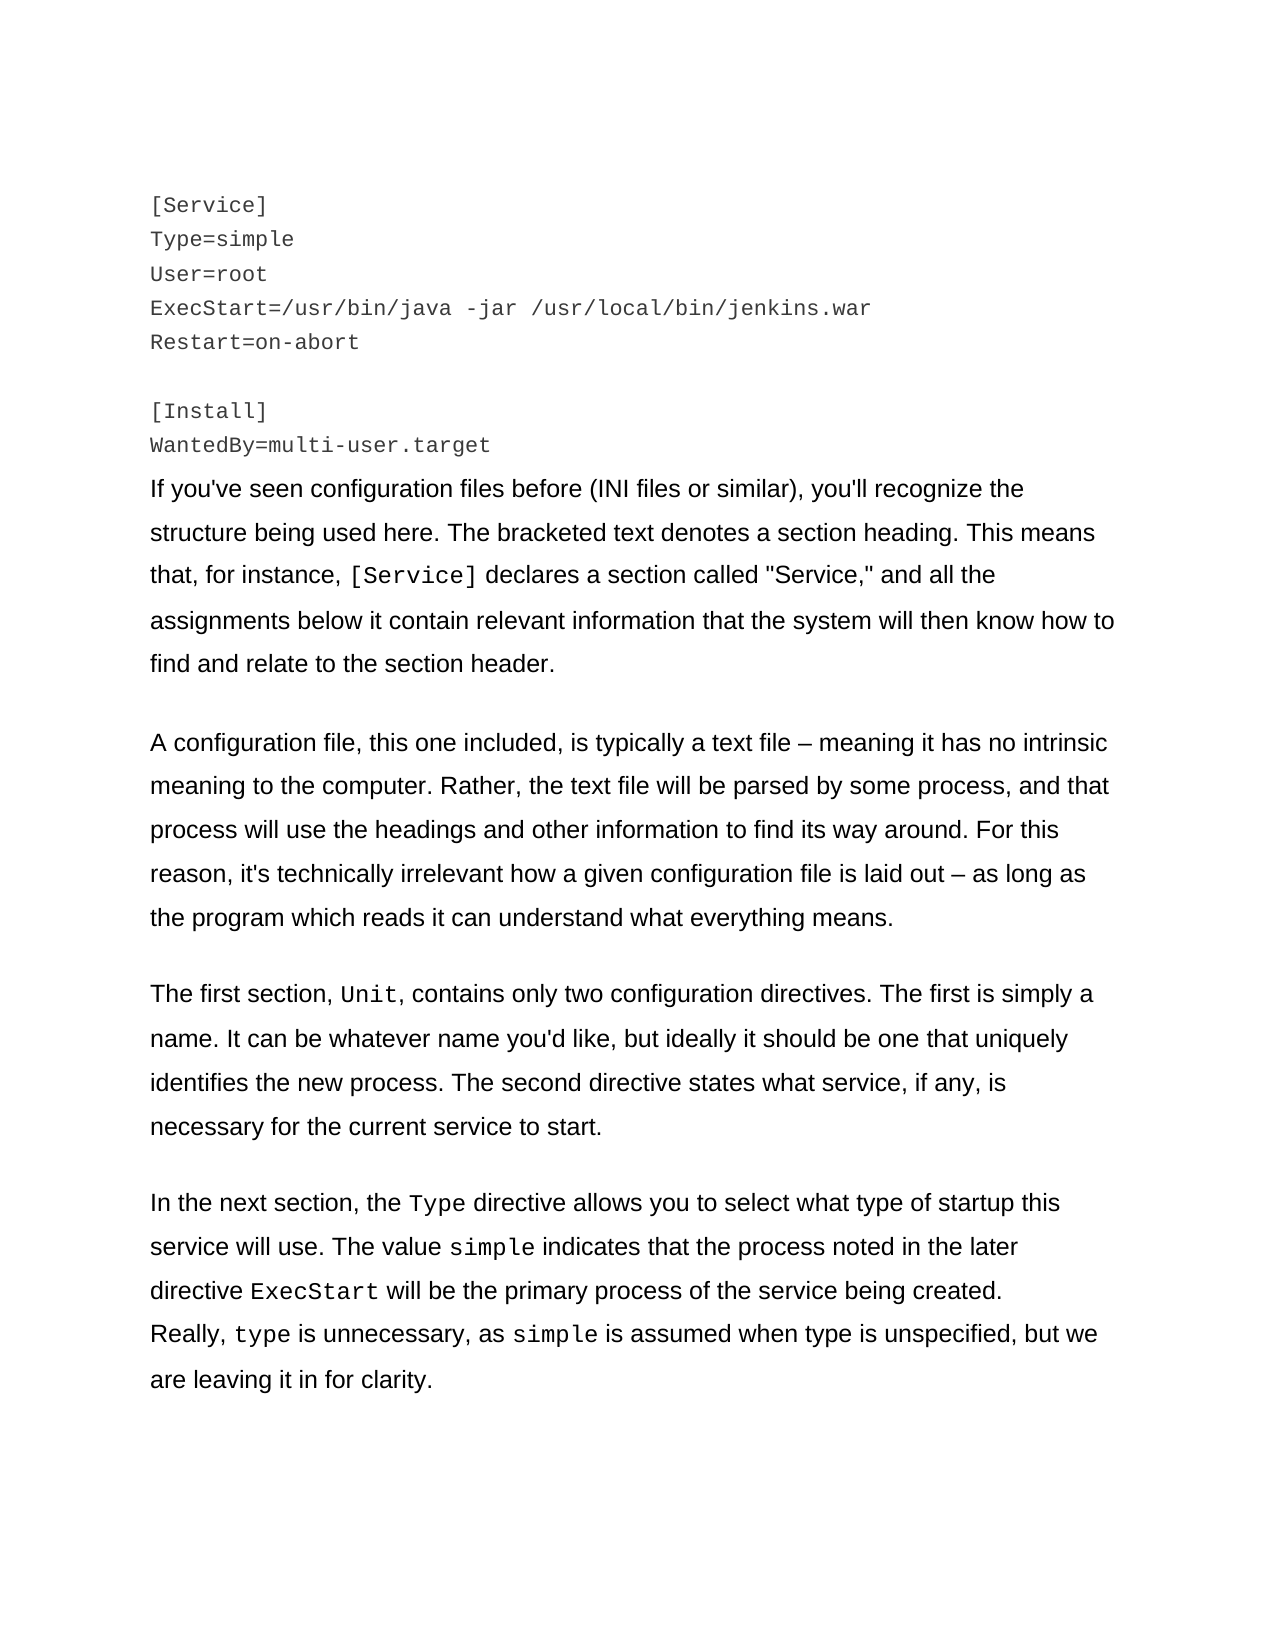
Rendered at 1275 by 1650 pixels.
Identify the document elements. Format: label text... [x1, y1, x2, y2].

text User=root [150, 253, 1125, 287]
text [Install] [150, 391, 1125, 425]
text The first section, Unit, contains only two configuration directives. The first is simply a name. It can be whatever name you'd like, but ideally it should be one that uniquely identifies the new process. The second directive states what service, if any, is necessary for the current service to start. [150, 966, 1125, 1141]
text Restart=on-abort [150, 322, 1125, 356]
text ExecStart=/usr/bin/java -jar /usr/local/bin/jenkins.war [150, 287, 1125, 322]
text If you've seen configuration files before (INI files or similar), you'll recognize the structure being used here. The bracketed text denotes a section heading. This means that, for instance, [Service] declares a section called "Service," and all the assignments below it contain relevant information that the system will then know how to find and relate to the section header. [150, 459, 1125, 678]
text Type=simple [150, 219, 1125, 253]
text WantedBy=multi-user.target [150, 425, 1125, 459]
text A configuration file, this one included, is typically a text file – meaning it has no intrinsic meaning to the computer. Rather, the text file will be parsed by some process, and that process will use the headings and other information to find its way around. For this reason, it's technically irrelevant how a given configuration file is laid out – as long as the program which reads it can understand what everything means. [150, 712, 1125, 931]
text [Service] [150, 184, 1125, 219]
text In the next section, the Type directive allows you to select what type of startup this service will use. The value simple indicates that the process noted in the later directive ExecStart will be the primary process of the service being created. Really, type is unnecessary, as simple is assumed when type is unspecified, but we are leaving it in for clarity. [150, 1175, 1125, 1394]
